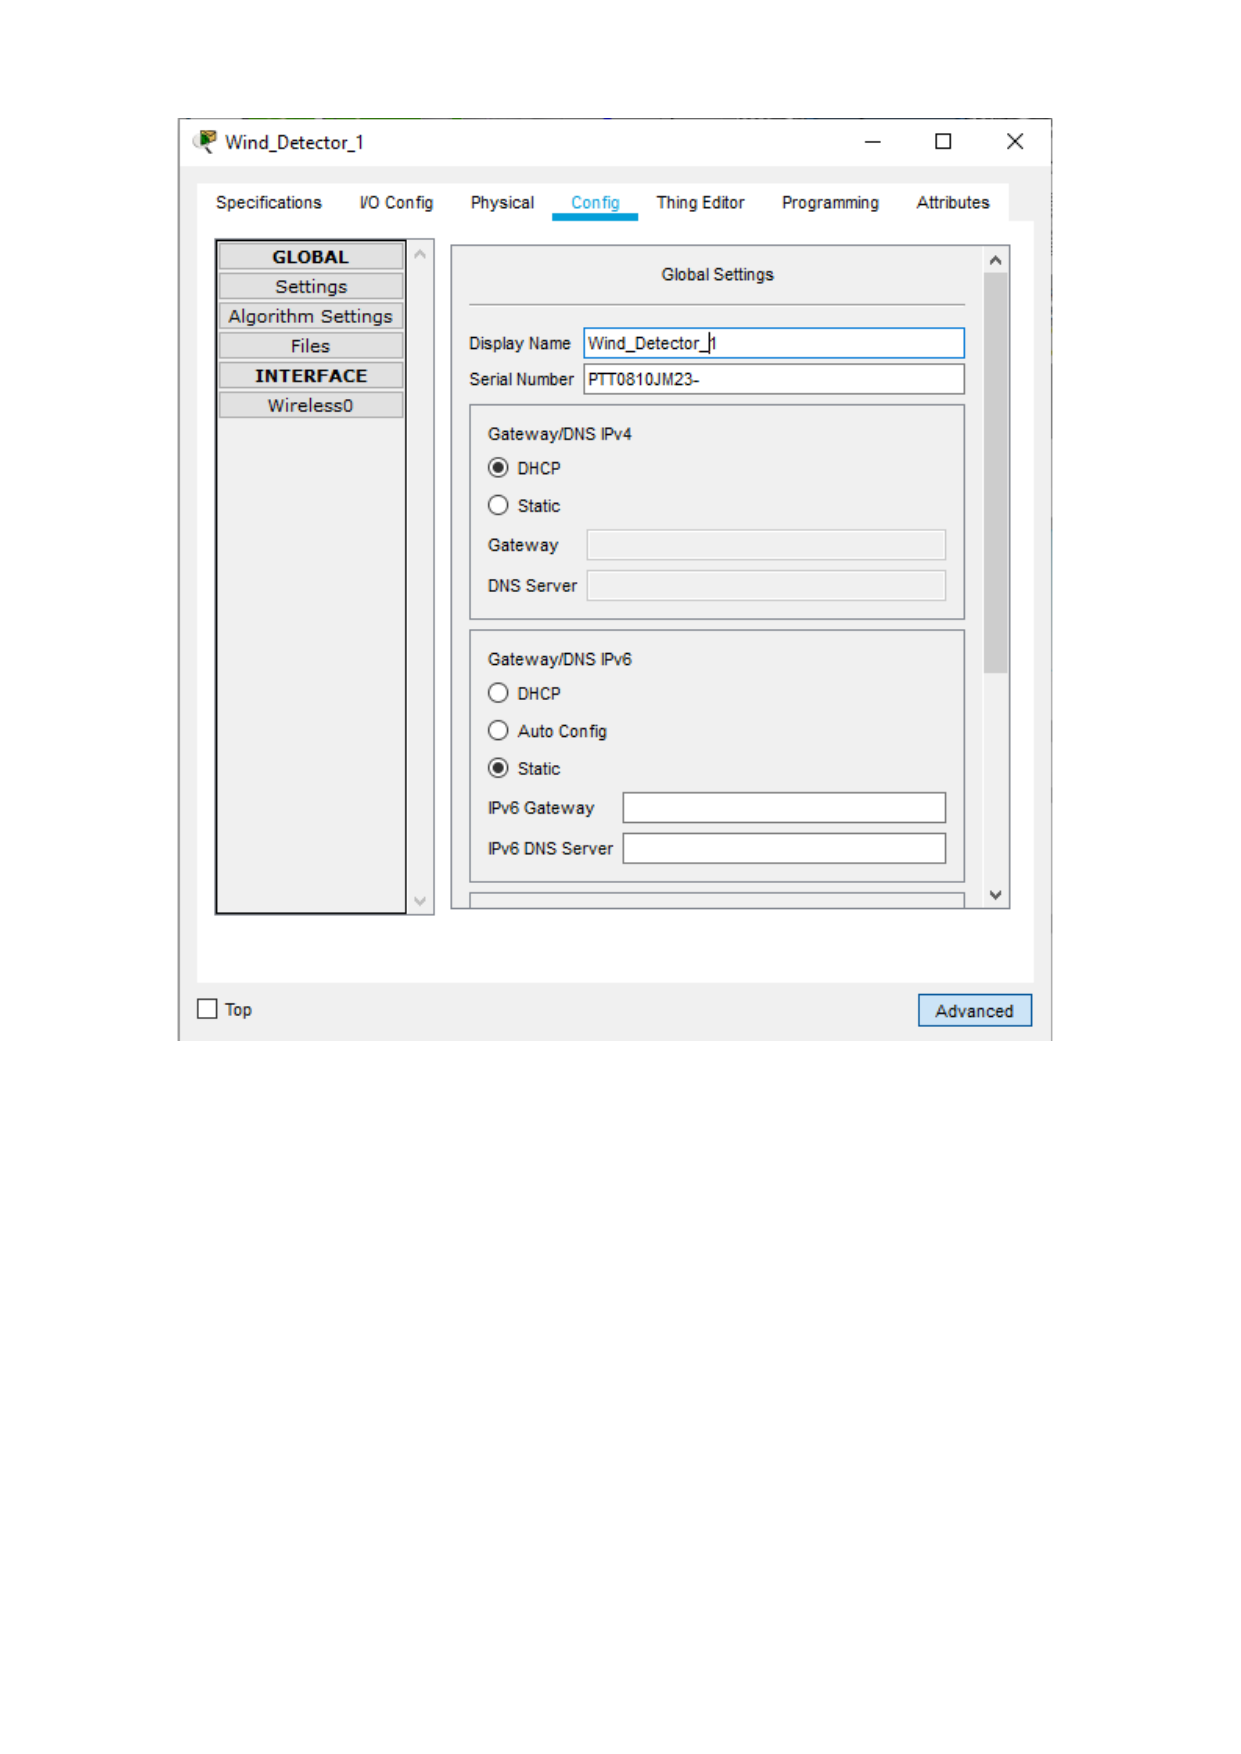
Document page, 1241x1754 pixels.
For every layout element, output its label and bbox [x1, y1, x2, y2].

picture [177, 118, 1053, 1041]
